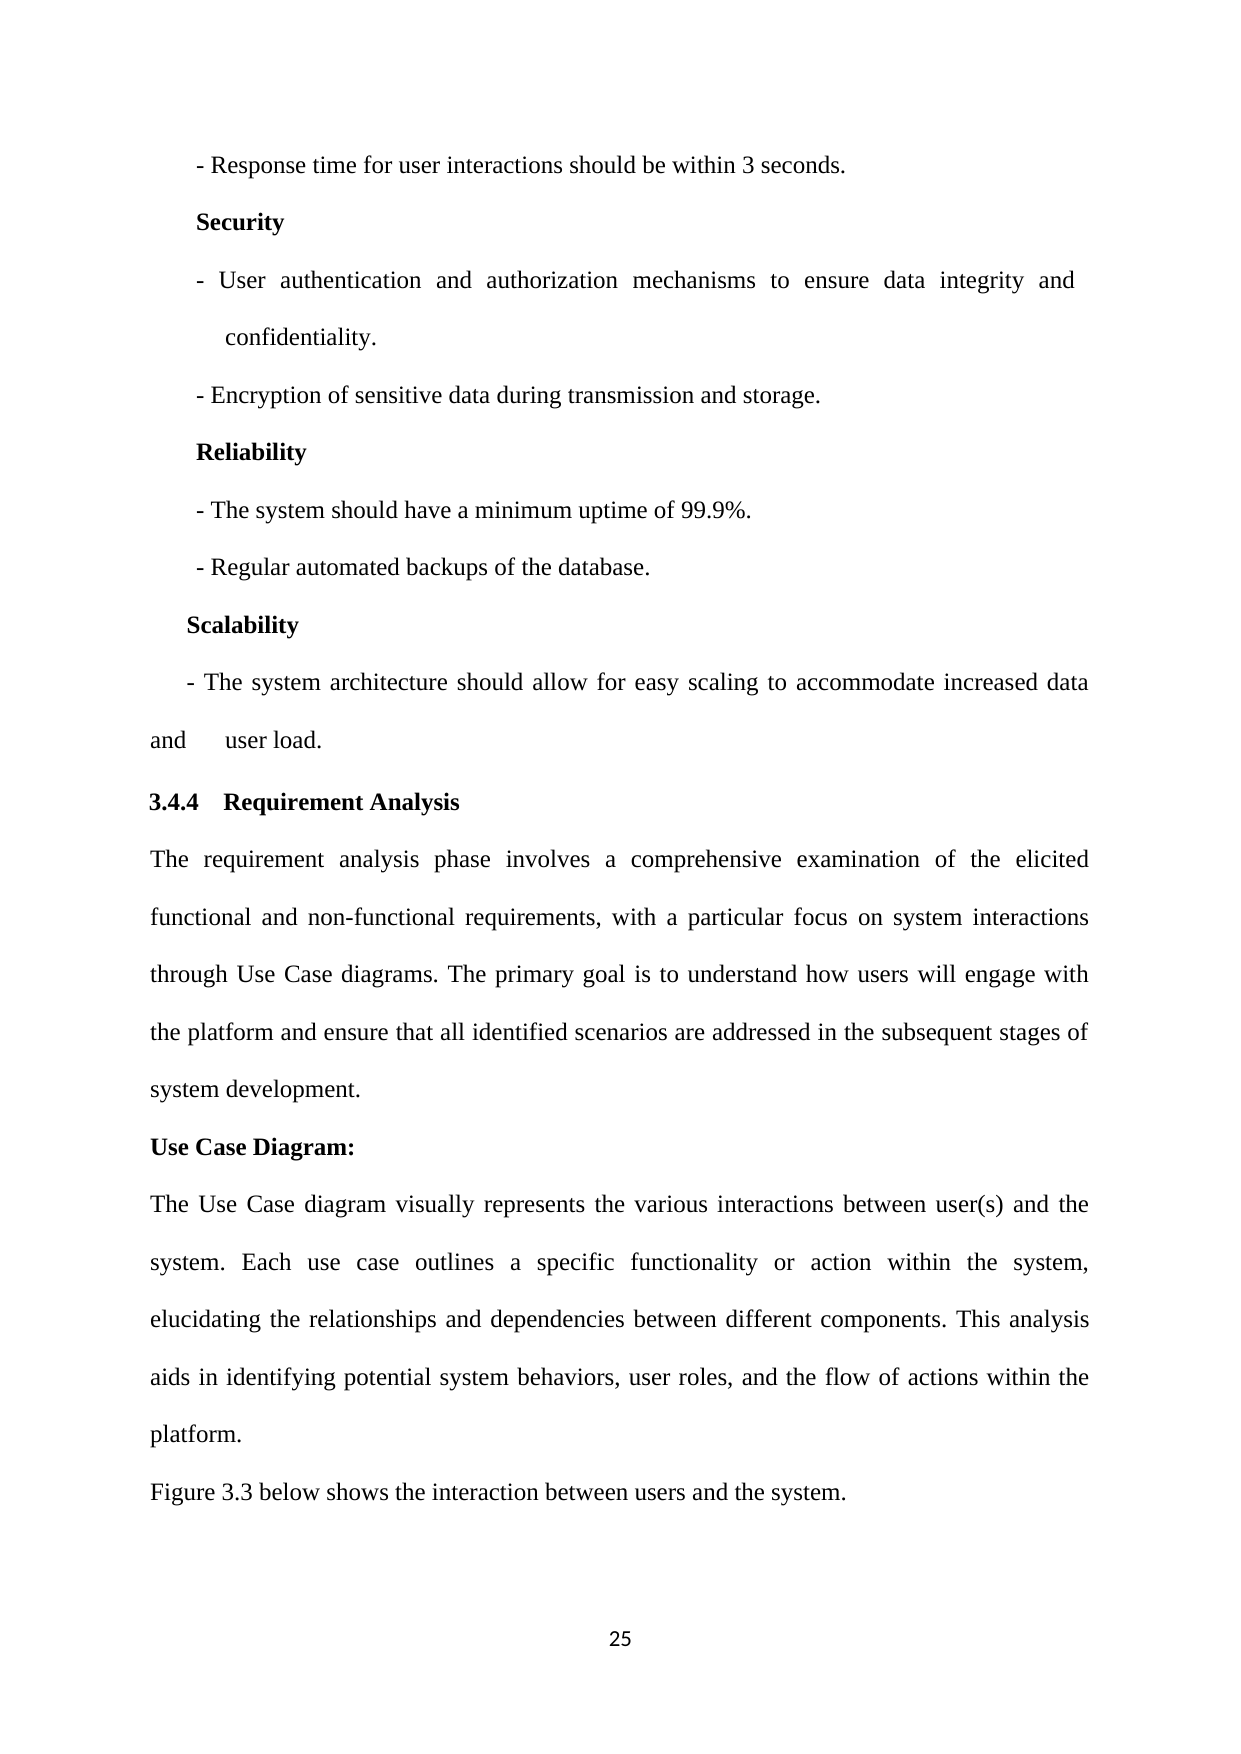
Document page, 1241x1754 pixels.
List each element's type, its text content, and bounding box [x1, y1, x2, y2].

text - The system should have a minimum uptime of 99.9%. [150, 495, 1090, 524]
text - Response time for user interactions should be within 3 seconds. [150, 150, 1090, 179]
text The Use Case diagram visually represents the various interactions between user(s) and the system. Each use case outlines a specific functionality or action within the system, elucidating the relationships and dependencies between different components. This analysis aids in identifying potential system behaviors, user roles, and the flow of actions within the platform. [150, 1189, 1090, 1448]
text Reliability [150, 437, 1090, 466]
text Security [150, 207, 1090, 236]
subtitle 3.4.4 Requirement Analysis [148, 787, 1090, 815]
text - Regular automated backups of the database. [150, 552, 1090, 581]
text Use Case Diagram: [150, 1132, 1090, 1160]
text - The system architecture should allow for easy scaling to accommodate increased data and user load. [150, 667, 1090, 754]
text The requirement analysis phase involves a comprehensive examination of the elicited functional and non-functional requirements, with a particular focus on system interactions through Use Case diagrams. The primary goal is to understand how users will engage with the platform and ensure that all identified scenarios are addressed in the subsequent stages of system development. [150, 844, 1090, 1103]
text Figure 3.3 below shows the interaction between users and the system. [150, 1477, 1090, 1505]
text - User authentication and authorization mechanisms to ensure data integrity and confidentiality. [150, 265, 1090, 351]
text - Encryption of sensitive data during transmission and storage. [150, 380, 1090, 409]
text Scalability [150, 610, 1090, 639]
